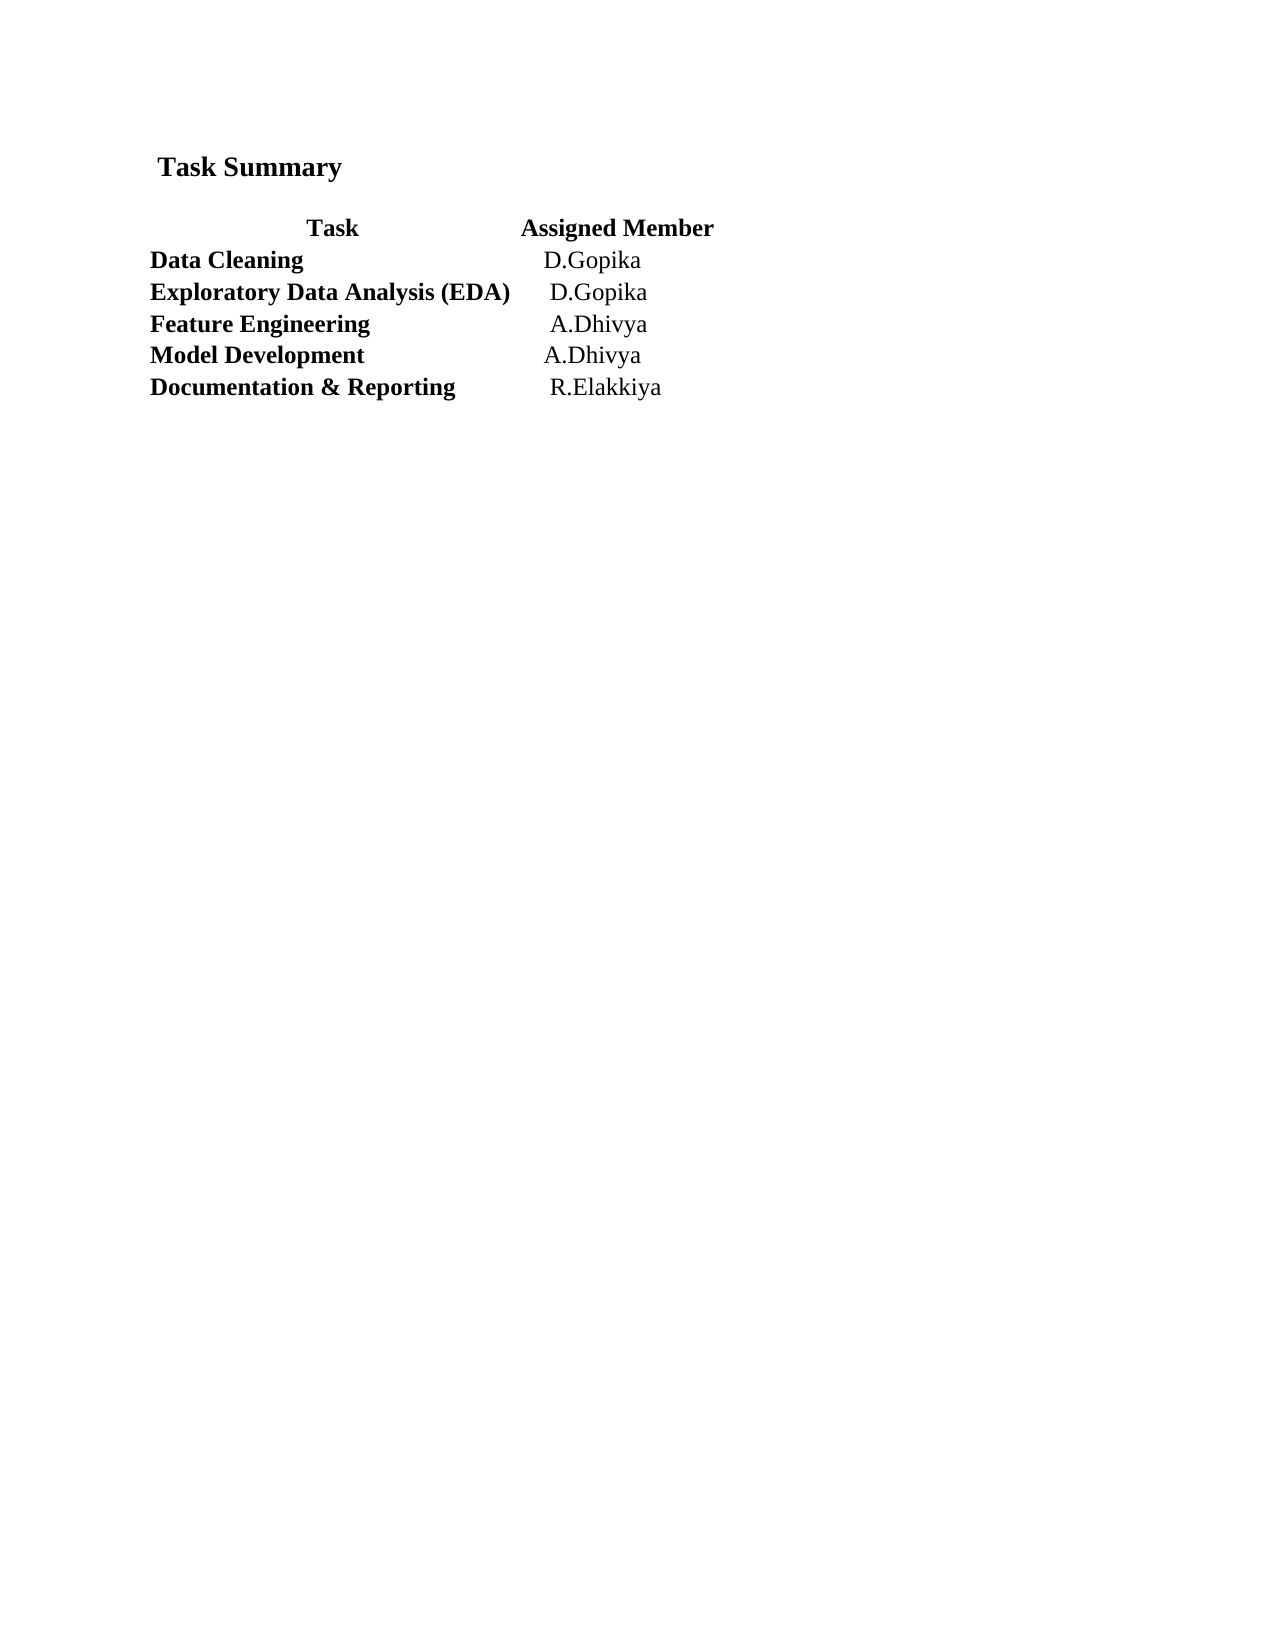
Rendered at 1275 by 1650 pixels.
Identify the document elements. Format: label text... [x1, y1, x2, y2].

table_cell D.Gopika [517, 244, 718, 275]
table_cell Model Development [149, 339, 517, 371]
table_cell Feature Engineering [149, 307, 517, 339]
text Task Summary [150, 150, 1125, 182]
table_header Assigned Member [517, 212, 718, 243]
table_cell A.Dhivya [517, 307, 718, 339]
table_cell R.Elakkiya [517, 371, 718, 403]
table_cell Data Cleaning [149, 244, 517, 275]
table_cell A.Dhivya [517, 339, 718, 371]
table_cell Exploratory Data Analysis (EDA) [149, 275, 517, 307]
table_cell D.Gopika [517, 275, 718, 307]
table_header Task [149, 212, 517, 243]
table_cell Documentation & Reporting [149, 371, 517, 403]
